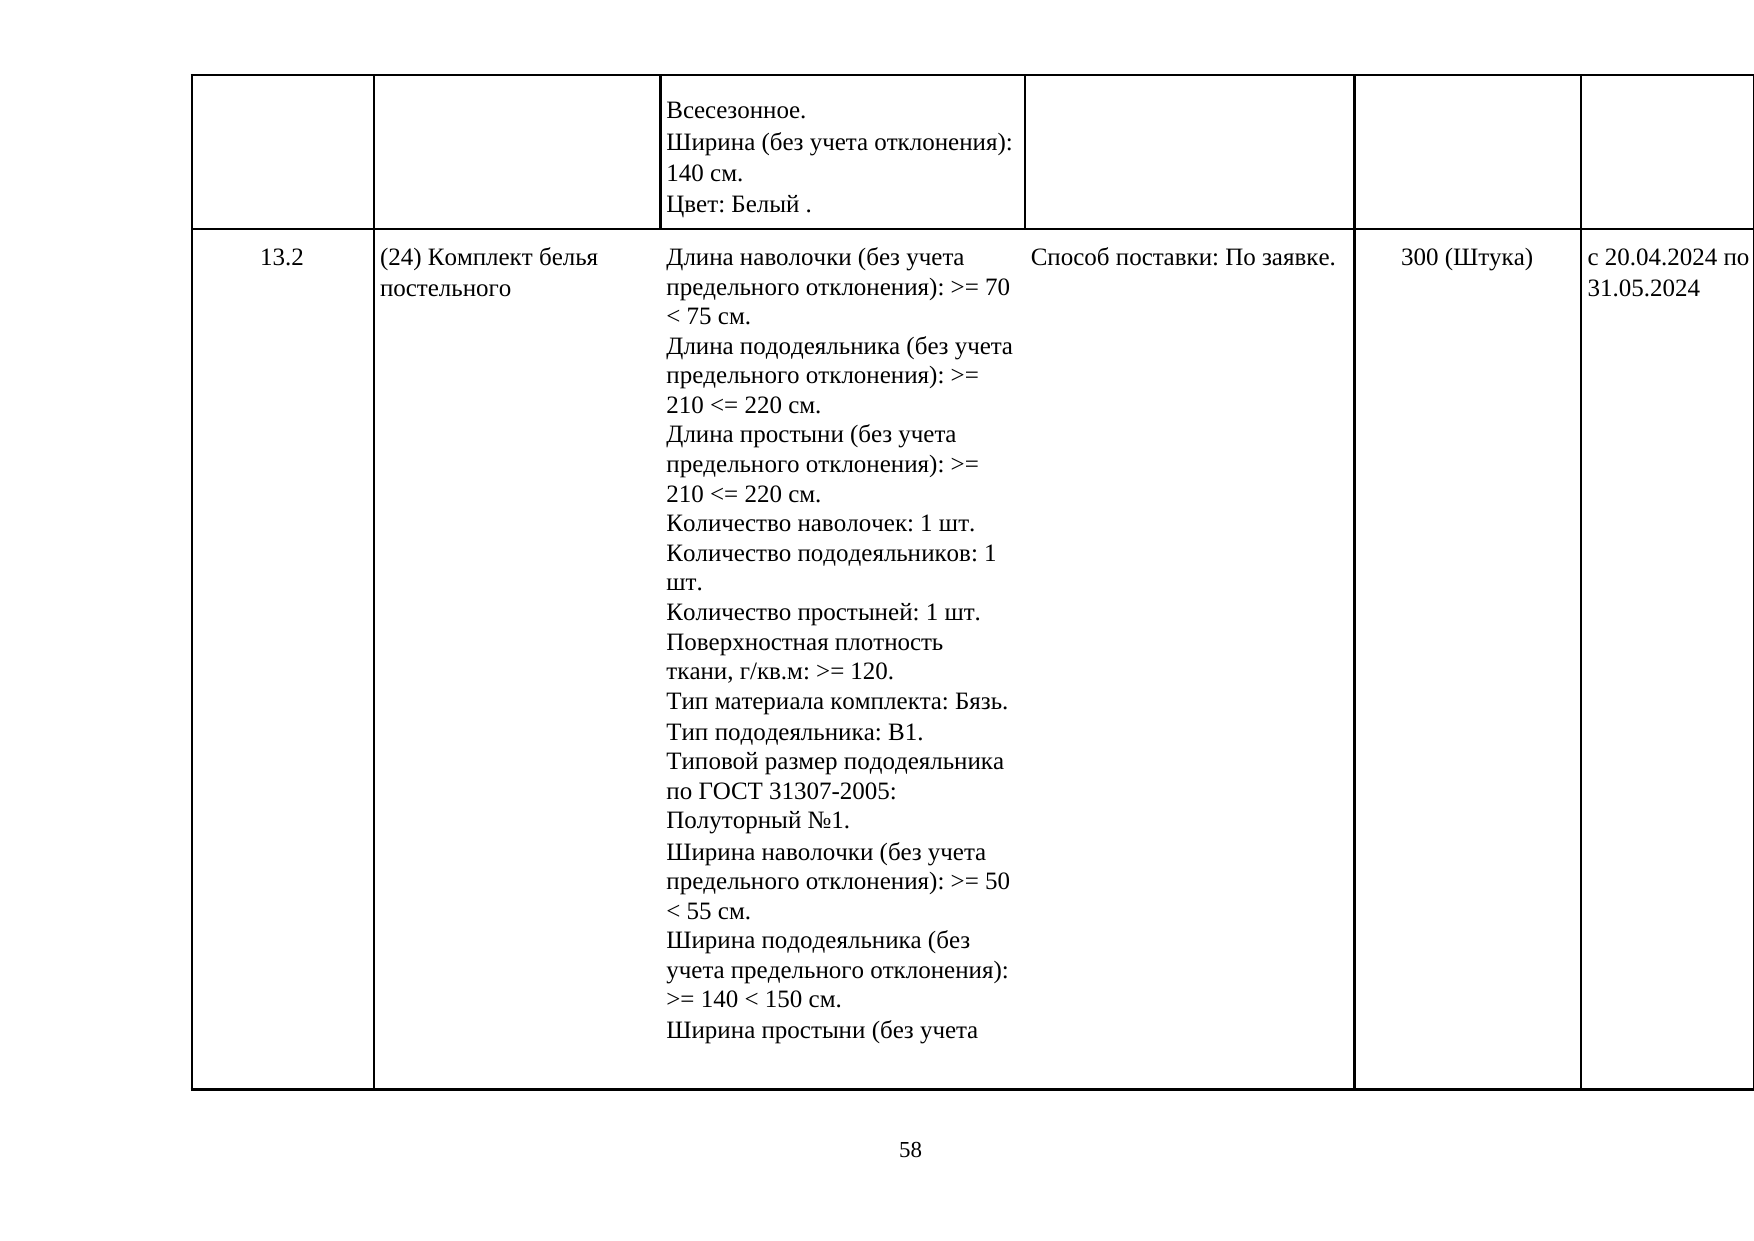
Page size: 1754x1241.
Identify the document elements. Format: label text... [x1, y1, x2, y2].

table_header [375, 76, 659, 228]
table_header [1356, 76, 1580, 228]
table_cell 13.2 [193, 230, 373, 1088]
table_header Всесезонное. Ширина (без учета отклонения): 140 см. Цвет: Белый . [662, 76, 1024, 228]
table_header [193, 76, 373, 228]
table_cell Способ поставки: По заявке. [1025, 230, 1353, 1088]
table_header [1026, 76, 1353, 228]
table_cell (24) Комплект белья постельного [375, 230, 660, 1088]
table_cell 300 (Штука) [1356, 230, 1580, 1088]
table_cell Длина наволочки (без учета предельного отклонения): >= 70 < 75 см. Длина пододеяльника (без учета предельного отклонения): >= 210 <= 220 см. Длина простыни (без учета предельного отклонения): >= 210 <= 220 см. Количество наволочек: 1 шт. Количество пододеяльников: 1 шт. Количество простыней: 1 шт. Поверхностная плотность ткани, г/кв.м: >= 120. Тип материала комплекта: Бязь. Тип пододеяльника: В1. Типовой размер пододеяльника по ГОСТ 31307-2005: Полуторный №1. Ширина наволочки (без учета предельного отклонения): >= 50 < 55 см. Ширина пододеяльника (без учета предельного отклонения): >= 140 < 150 см. Ширина простыни (без учета [660, 230, 1025, 1088]
table_header [1582, 76, 1753, 228]
table_cell c 20.04.2024 по 31.05.2024 [1582, 230, 1753, 1088]
